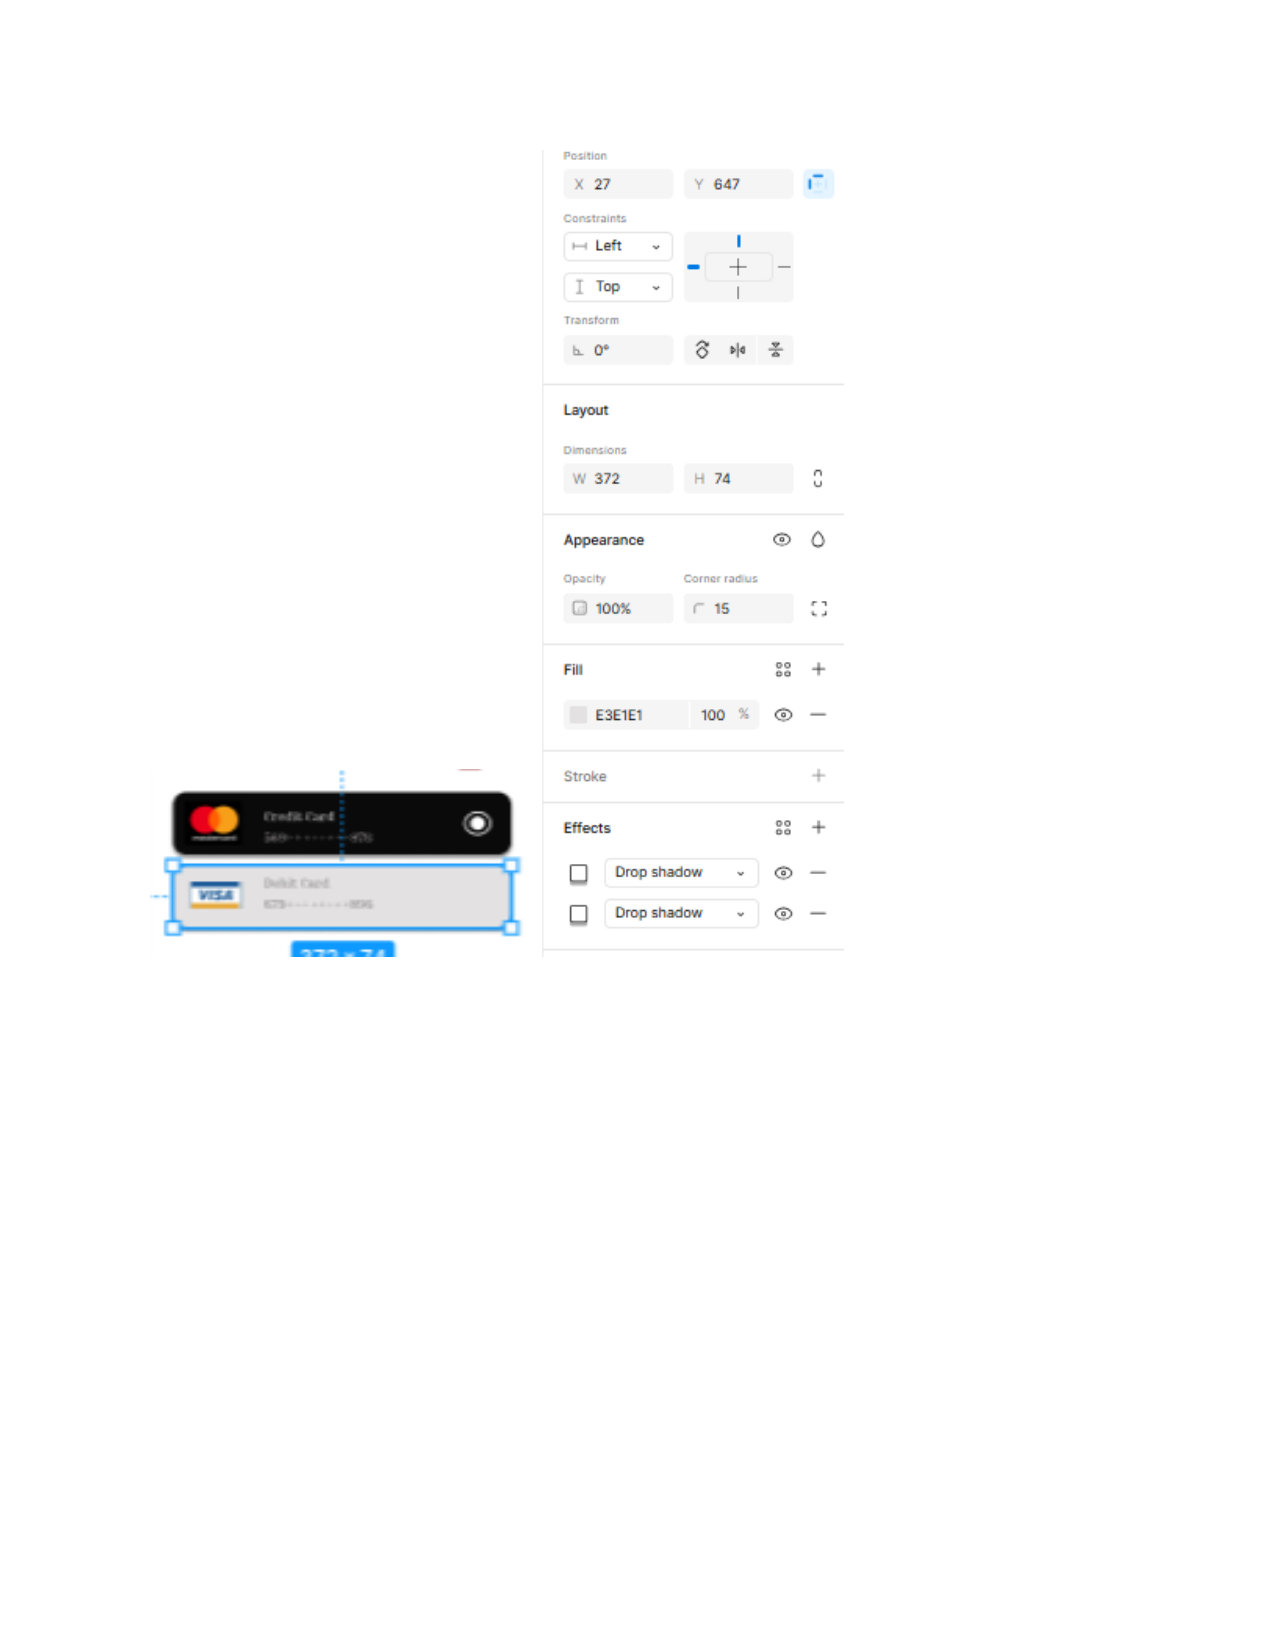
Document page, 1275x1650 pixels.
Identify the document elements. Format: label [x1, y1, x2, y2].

picture [150, 769, 538, 957]
picture [542, 150, 844, 957]
